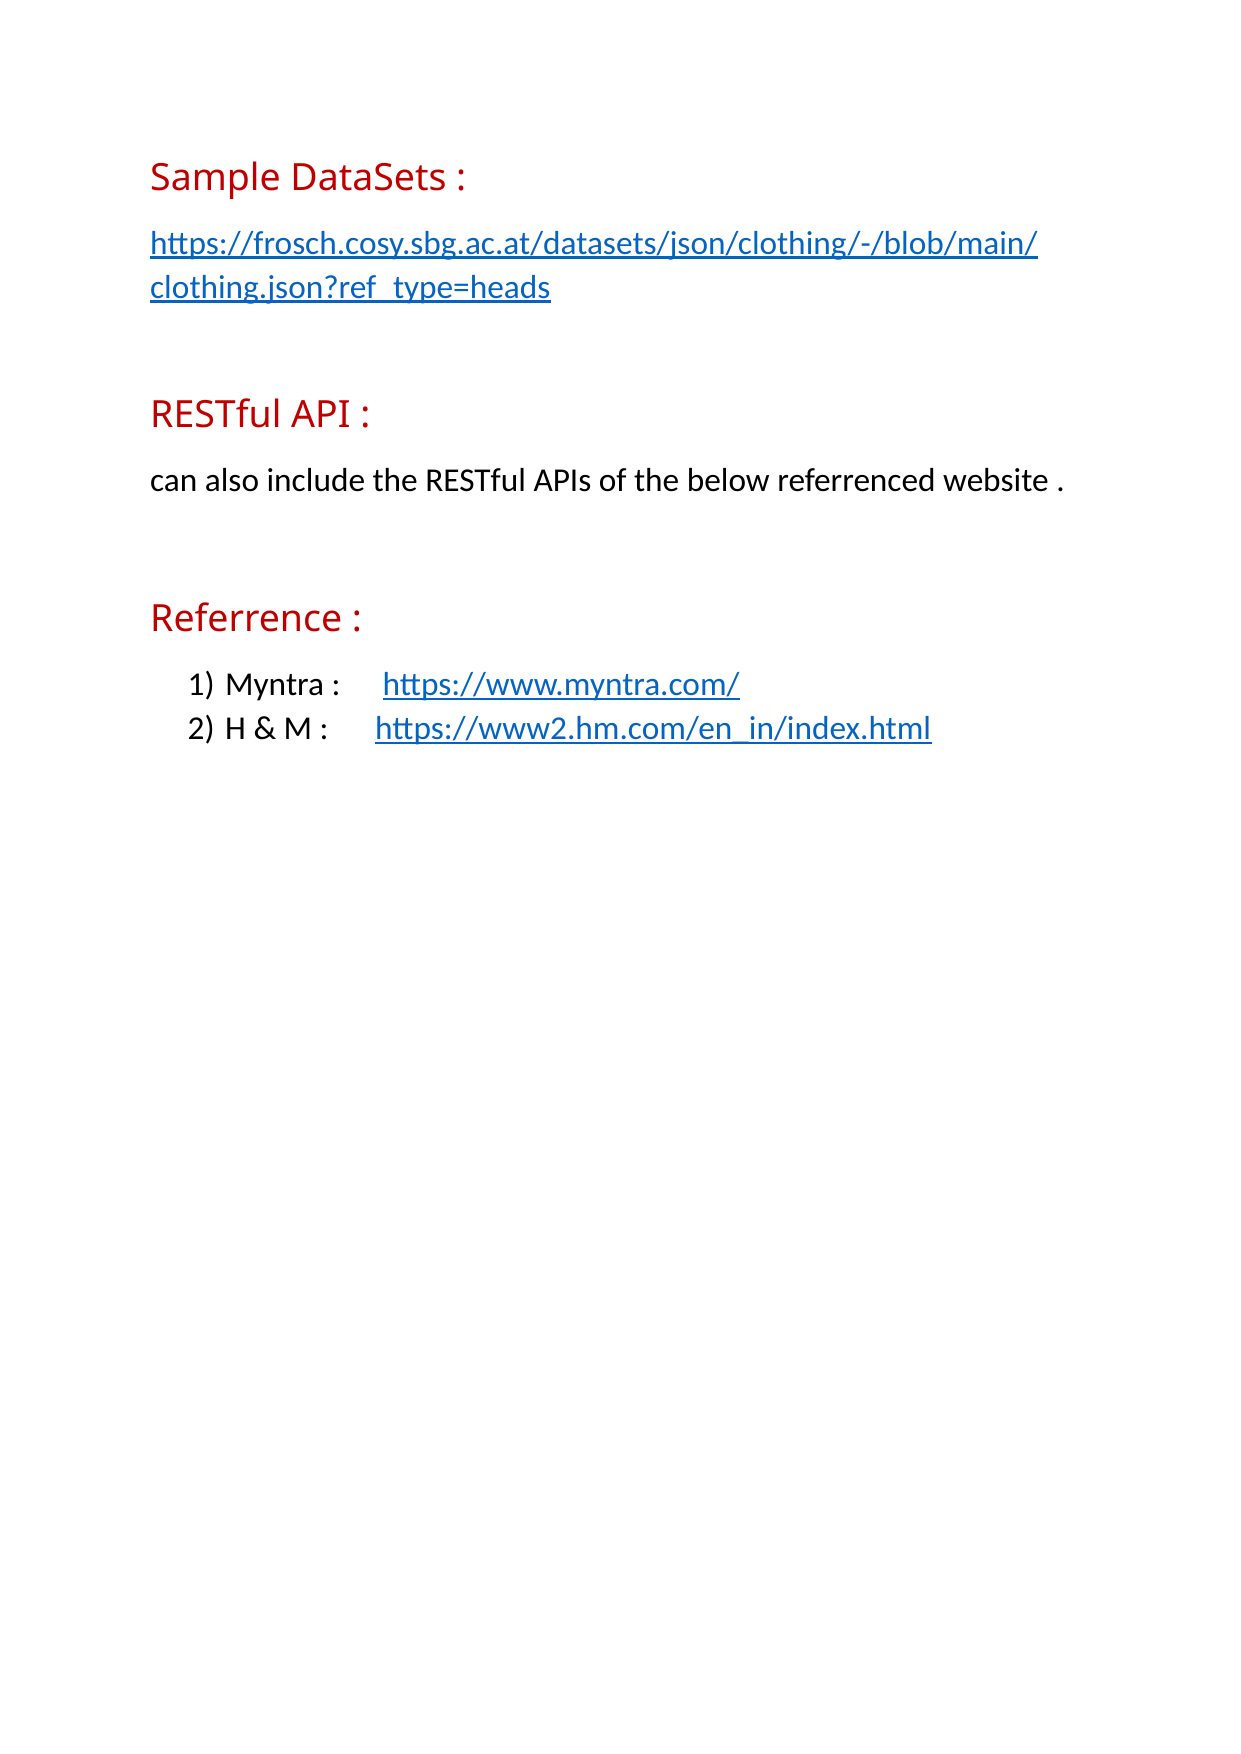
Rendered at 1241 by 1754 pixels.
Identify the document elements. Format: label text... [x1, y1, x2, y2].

text https://frosch.cosy.sbg.ac.at/datasets/json/clothing/-/blob/main/clothing.json?ref_type=heads [150, 222, 1090, 306]
text RESTful API : [150, 387, 1090, 438]
list H & M : https://www2.hm.com/en_in/index.html [187, 707, 1090, 748]
text can also include the RESTful APIs of the below referrenced website . [150, 459, 1090, 499]
text Sample DataSets : [150, 150, 1090, 201]
list Myntra : https://www.myntra.com/ [187, 663, 1090, 704]
text Referrence : [150, 591, 1090, 642]
